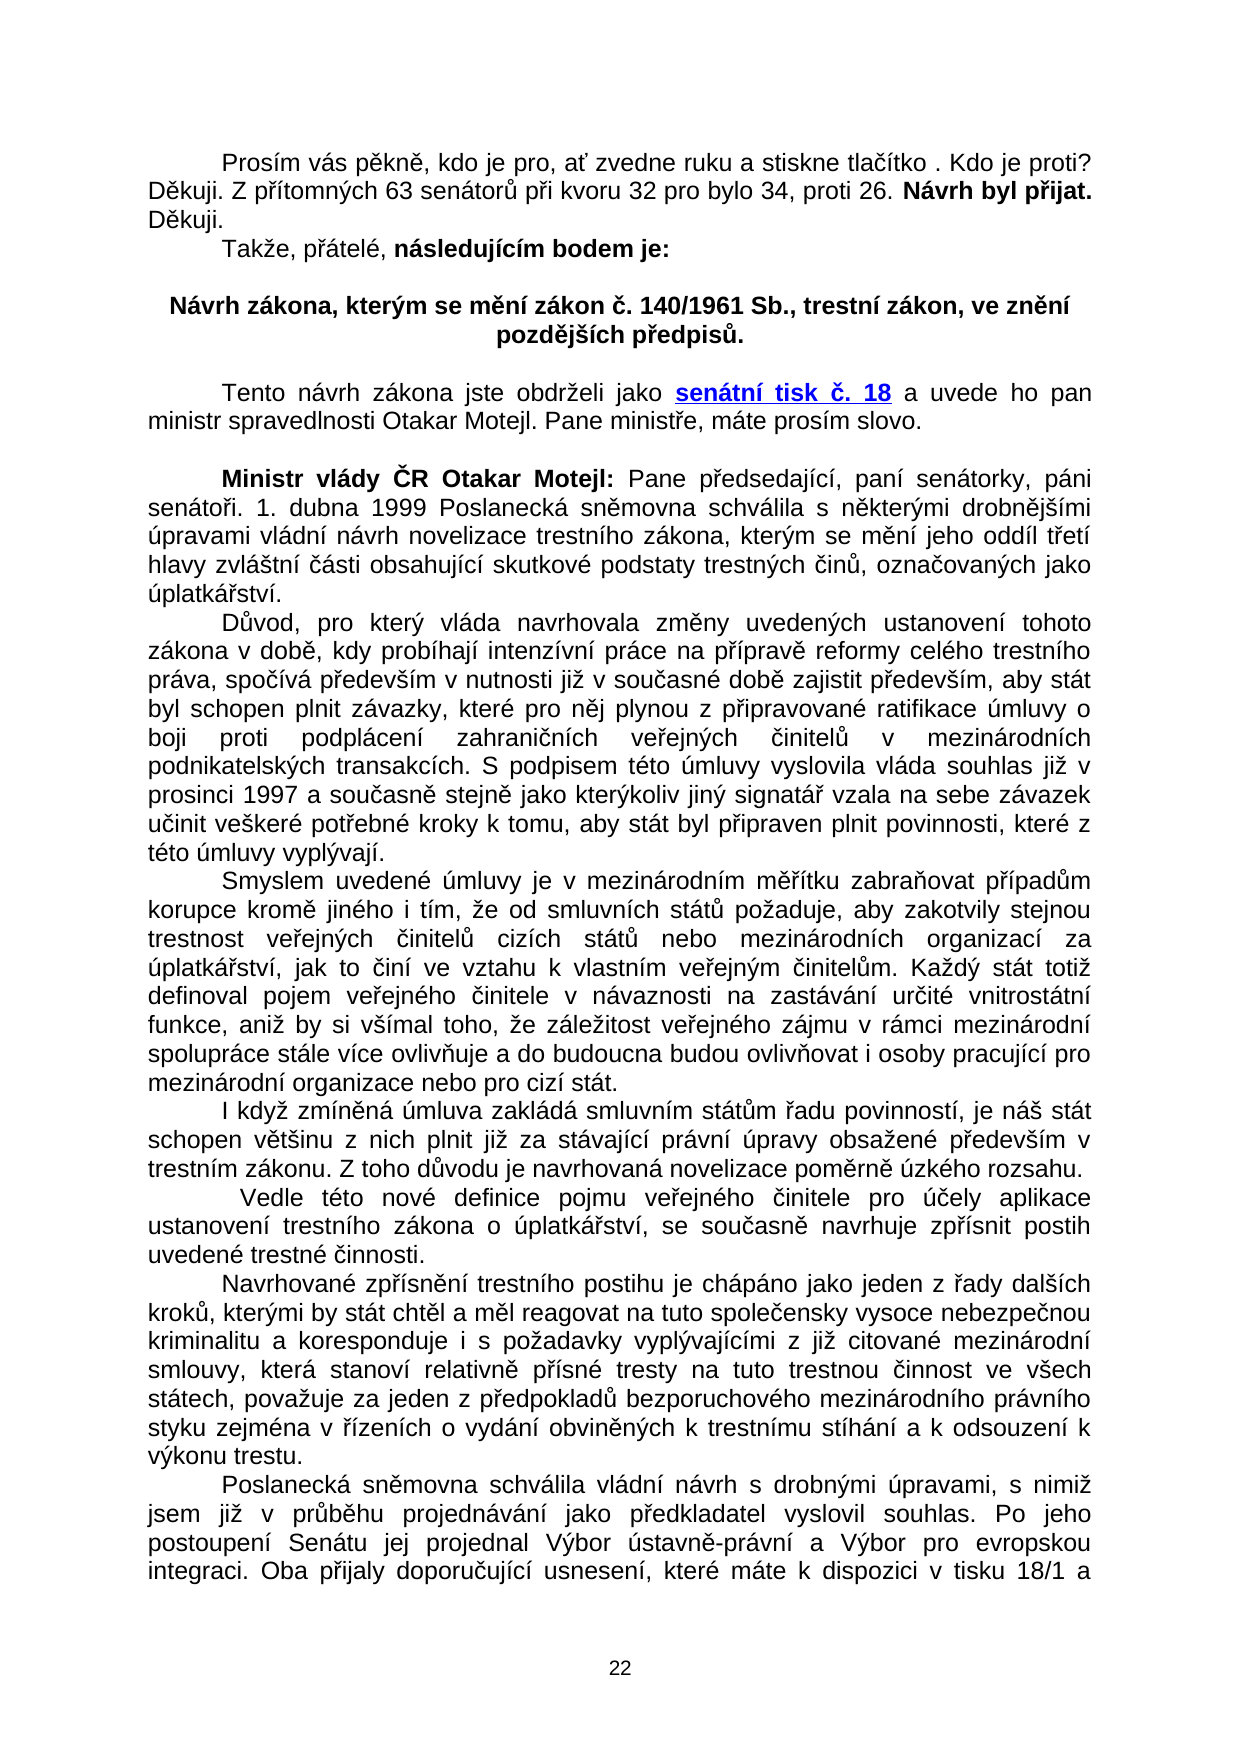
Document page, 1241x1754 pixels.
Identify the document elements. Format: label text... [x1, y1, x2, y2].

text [148, 1470, 1093, 1585]
text Tento návrh zákona jste obdrželi jako senátní tisk č. 18 a uvede ho pan ministr spravedlnosti Otakar Motejl. Pane ministře, máte prosím slovo. [148, 378, 1093, 435]
text Návrh zákona, kterým se mění zákon č. 140/1961 Sb., trestní zákon, ve znění pozdějších předpisů. [148, 291, 1093, 349]
text Takže, přátelé, následujícím bodem je: [148, 234, 1093, 263]
text Smyslem uvedené úmluvy je v mezinárodním měřítku zabraňovat případům korupce kromě jiného i tím, že od smluvních států požaduje, aby zakotvily stejnou trestnost veřejných činitelů cizích států nebo mezinárodních organizací za úplatkářství, jak to činí ve vztahu k vlastním veřejným činitelům. Každý stát totiž definoval pojem veřejného činitele v návaznosti na zastávání určité vnitrostátní funkce, aniž by si všímal toho, že záležitost veřejného zájmu v rámci mezinárodní spolupráce stále více ovlivňuje a do budoucna budou ovlivňovat i osoby pracující pro mezinárodní organizace nebo pro cizí stát. [148, 866, 1093, 1096]
text Vedle této nové definice pojmu veřejného činitele pro účely aplikace ustanovení trestního zákona o úplatkářství, se současně navrhuje zpřísnit postih uvedené trestné činnosti. [148, 1183, 1093, 1269]
text Navrhované zpřísnění trestního postihu je chápáno jako jeden z řady dalších kroků, kterými by stát chtěl a měl reagovat na tuto společensky vysoce nebezpečnou kriminalitu a koresponduje i s požadavky vyplývajícími z již citované mezinárodní smlouvy, která stanoví relativně přísné tresty na tuto trestnou činnost ve všech státech, považuje za jeden z předpokladů bezporuchového mezinárodního právního styku zejména v řízeních o vydání obviněných k trestnímu stíhání a k odsouzení k výkonu trestu. [148, 1269, 1093, 1470]
text I když zmíněná úmluva zakládá smluvním státům řadu povinností, je náš stát schopen většinu z nich plnit již za stávající právní úpravy obsažené především v trestním zákonu. Z toho důvodu je navrhovaná novelizace poměrně úzkého rozsahu. [148, 1096, 1093, 1183]
text Prosím vás pěkně, kdo je pro, ať zvedne ruku a stiskne tlačítko . Kdo je proti? Děkuji. Z přítomných 63 senátorů při kvoru 32 pro bylo 34, proti 26. Návrh byl přijat. Děkuji. [148, 148, 1093, 234]
text Ministr vlády ČR Otakar Motejl: Pane předsedající, paní senátorky, páni senátoři. 1. dubna 1999 Poslanecká sněmovna schválila s některými drobnějšími úpravami vládní návrh novelizace trestního zákona, kterým se mění jeho oddíl třetí hlavy zvláštní části obsahující skutkové podstaty trestných činů, označovaných jako úplatkářství. [148, 464, 1093, 608]
text Důvod, pro který vláda navrhovala změny uvedených ustanovení tohoto zákona v době, kdy probíhají intenzívní práce na přípravě reformy celého trestního práva, spočívá především v nutnosti již v současné době zajistit především, aby stát byl schopen plnit závazky, které pro něj plynou z připravované ratifikace úmluvy o boji proti podplácení zahraničních veřejných činitelů v mezinárodních podnikatelských transakcích. S podpisem této úmluvy vyslovila vláda souhlas již v prosinci 1997 a současně stejně jako kterýkoliv jiný signatář vzala na sebe závazek učinit veškeré potřebné kroky k tomu, aby stát byl připraven plnit povinnosti, které z této úmluvy vyplývají. [148, 608, 1093, 866]
